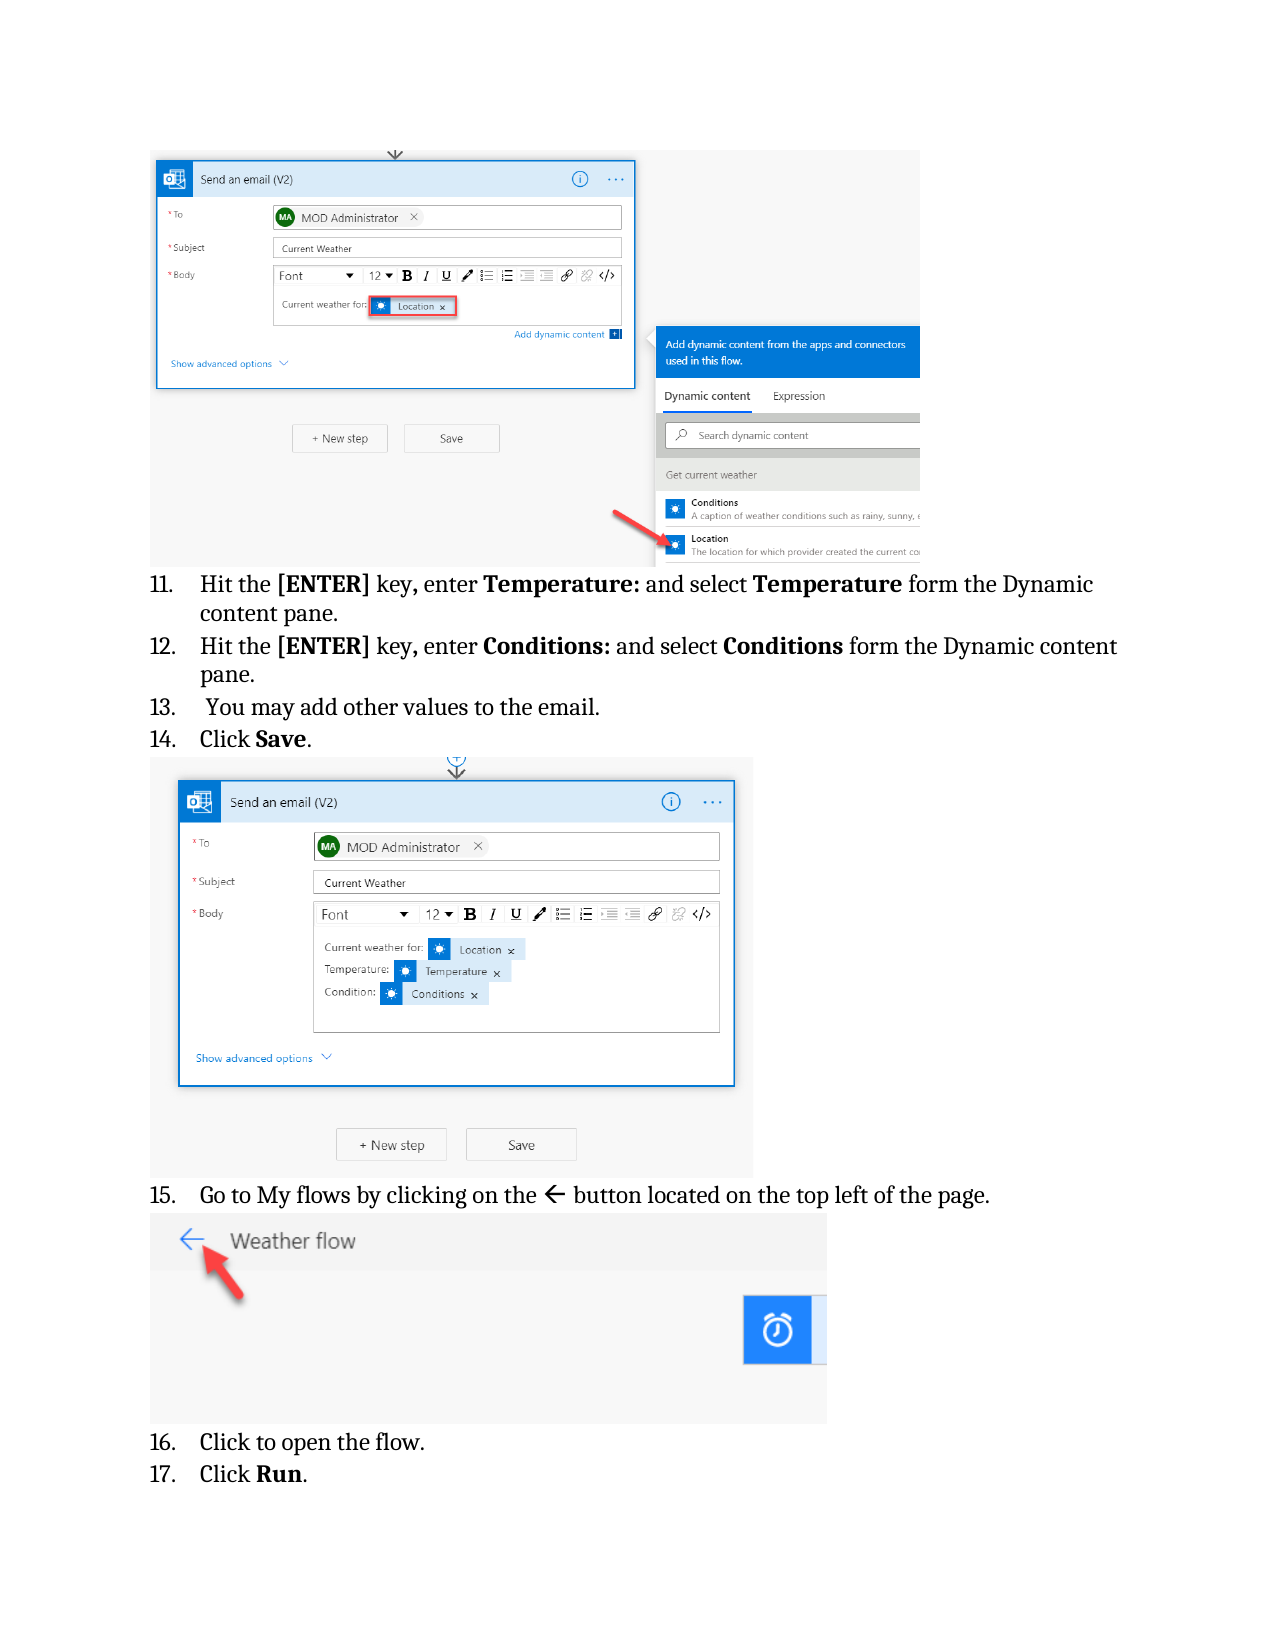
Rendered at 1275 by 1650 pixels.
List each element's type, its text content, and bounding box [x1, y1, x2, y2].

list Click Run. [150, 1460, 1125, 1489]
list Go to My flows by clicking on the button located on the top left of the page. [150, 1181, 1125, 1210]
list Click to open the flow. [150, 1427, 1125, 1456]
list Hit the [ENTER] key, enter Temperature: and select Temperature form the Dynamic content pane. [150, 570, 1125, 628]
picture [150, 757, 754, 1178]
list Click Save. [150, 725, 1125, 754]
picture [150, 1213, 827, 1424]
list You may add other values to the email. [150, 693, 1125, 722]
picture [150, 150, 920, 567]
list Hit the [ENTER] key, enter Conditions: and select Conditions form the Dynamic content pane. [150, 632, 1125, 689]
